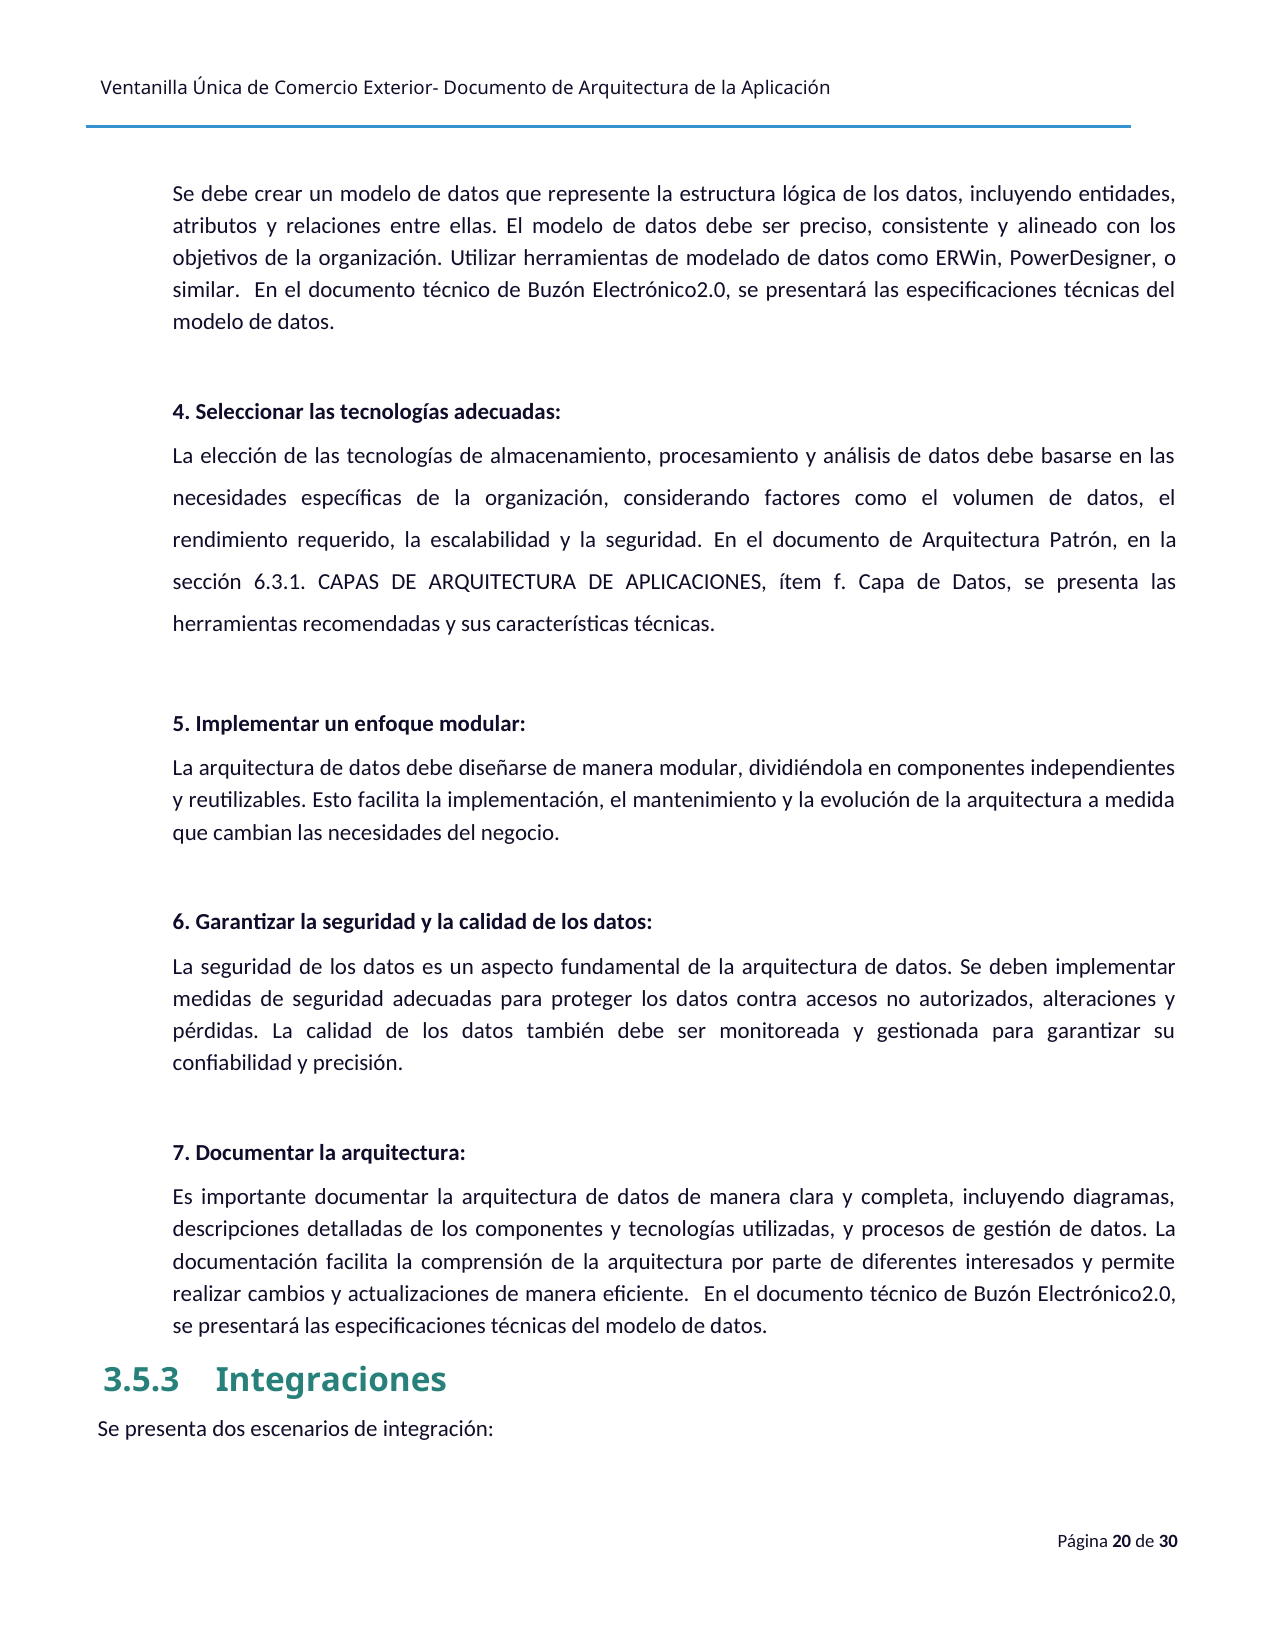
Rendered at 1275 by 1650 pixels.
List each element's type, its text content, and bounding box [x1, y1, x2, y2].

text 5. Implementar un enfoque modular: [172, 709, 1177, 737]
text La elección de las tecnologías de almacenamiento, procesamiento y análisis de datos debe basarse en las necesidades específicas de la organización, considerando factores como el volumen de datos, el rendimiento requerido, la escalabilidad y la seguridad. En el documento de Arquitectura Patrón, en la sección 6.3.1. CAPAS DE ARQUITECTURA DE APLICACIONES, ítem f. Capa de Datos, se presenta las herramientas recomendadas y sus características técnicas. [172, 442, 1177, 637]
text 7. Documentar la arquitectura: [172, 1138, 1177, 1166]
text La arquitectura de datos debe diseñarse de manera modular, dividiéndola en componentes independientes y reutilizables. Esto facilita la implementación, el mantenimiento y la evolución de la arquitectura a medida que cambian las necesidades del negocio. [172, 753, 1177, 846]
text Se presenta dos escenarios de integración: [97, 1414, 1177, 1442]
subtitle Integraciones [103, 1356, 1177, 1401]
text Es importante documentar la arquitectura de datos de manera clara y completa, incluyendo diagramas, descripciones detalladas de los componentes y tecnologías utilizadas, y procesos de gestión de datos. La documentación facilita la comprensión de la arquitectura por parte de diferentes interesados y permite realizar cambios y actualizaciones de manera eficiente. En el documento técnico de Buzón Electrónico2.0, se presentará las especificaciones técnicas del modelo de datos. [172, 1182, 1177, 1339]
text 4. Seleccionar las tecnologías adecuadas: [172, 397, 1177, 425]
text La seguridad de los datos es un aspecto fundamental de la arquitectura de datos. Se deben implementar medidas de seguridad adecuadas para proteger los datos contra accesos no autorizados, alteraciones y pérdidas. La calidad de los datos también debe ser monitoreada y gestionada para garantizar su confiabilidad y precisión. [172, 952, 1177, 1076]
text Se debe crear un modelo de datos que represente la estructura lógica de los datos, incluyendo entidades, atributos y relaciones entre ellas. El modelo de datos debe ser preciso, consistente y alineado con los objetivos de la organización. Utilizar herramientas de modelado de datos como ERWin, PowerDesigner, o similar. En el documento técnico de Buzón Electrónico2.0, se presentará las especificaciones técnicas del modelo de datos. [172, 179, 1177, 336]
text 6. Garantizar la seguridad y la calidad de los datos: [172, 907, 1177, 935]
